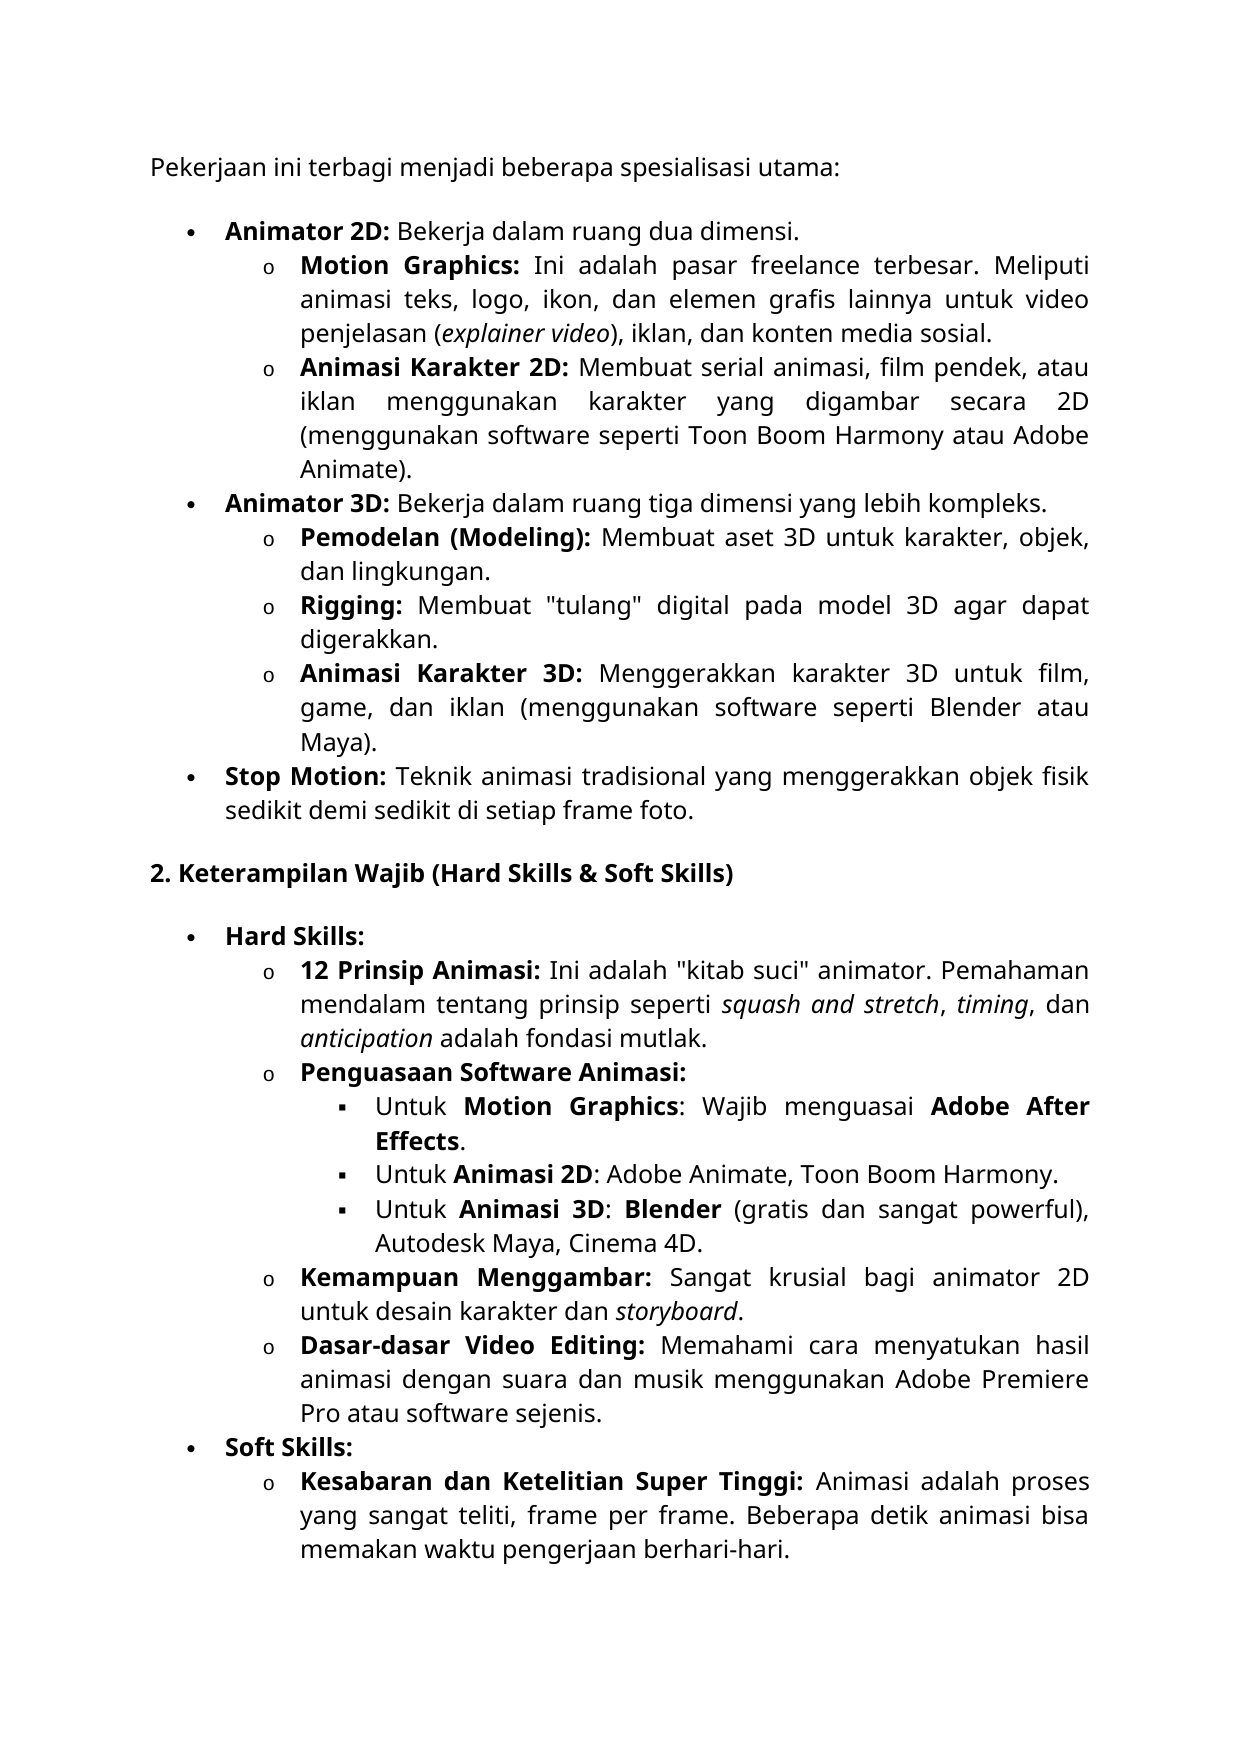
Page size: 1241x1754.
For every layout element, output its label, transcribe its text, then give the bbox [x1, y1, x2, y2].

list Stop Motion: Teknik animasi tradisional yang menggerakkan objek fisik sedikit demi sedikit di setiap frame foto. [187, 758, 1090, 826]
list Pemodelan (Modeling): Membuat aset 3D untuk karakter, objek, dan lingkungan. [262, 520, 1090, 588]
text Pekerjaan ini terbagi menjadi beberapa spesialisasi utama: [150, 150, 1090, 184]
list Dasar-dasar Video Editing: Memahami cara menyatukan hasil animasi dengan suara dan musik menggunakan Adobe Premiere Pro atau software sejenis. [262, 1327, 1090, 1430]
list Animasi Karakter 2D: Membuat serial animasi, film pendek, atau iklan menggunakan karakter yang digambar secara 2D (menggunakan software seperti Toon Boom Harmony atau Adobe Animate). [262, 349, 1090, 486]
list Motion Graphics: Ini adalah pasar freelance terbesar. Meliputi animasi teks, logo, ikon, dan elemen grafis lainnya untuk video penjelasan (explainer video), iklan, dan konten media sosial. [262, 247, 1090, 349]
list Untuk Animasi 2D: Adobe Animate, Toon Boom Harmony. [337, 1157, 1090, 1191]
list 12 Prinsip Animasi: Ini adalah "kitab suci" animator. Pemahaman mendalam tentang prinsip seperti squash and stretch, timing, dan anticipation adalah fondasi mutlak. [262, 953, 1090, 1055]
list Untuk Motion Graphics: Wajib menguasai Adobe After Effects. [337, 1089, 1090, 1157]
list Soft Skills: [187, 1430, 1090, 1464]
list Animasi Karakter 3D: Menggerakkan karakter 3D untuk film, game, dan iklan (menggunakan software seperti Blender atau Maya). [262, 656, 1090, 758]
list Untuk Animasi 3D: Blender (gratis dan sangat powerful), Autodesk Maya, Cinema 4D. [337, 1191, 1090, 1259]
list Rigging: Membuat "tulang" digital pada model 3D agar dapat digerakkan. [262, 588, 1090, 656]
list Hard Skills: [187, 919, 1090, 953]
list Kemampuan Menggambar: Sangat krusial bagi animator 2D untuk desain karakter dan storyboard. [262, 1259, 1090, 1327]
list Animator 3D: Bekerja dalam ruang tiga dimensi yang lebih kompleks. [187, 486, 1090, 520]
list Animator 2D: Bekerja dalam ruang dua dimensi. [187, 213, 1090, 247]
list Penguasaan Software Animasi: [262, 1055, 1090, 1089]
list Kesabaran dan Ketelitian Super Tinggi: Animasi adalah proses yang sangat teliti, frame per frame. Beberapa detik animasi bisa memakan waktu pengerjaan berhari-hari. [262, 1464, 1090, 1566]
text 2. Keterampilan Wajib (Hard Skills & Soft Skills) [150, 856, 1090, 889]
